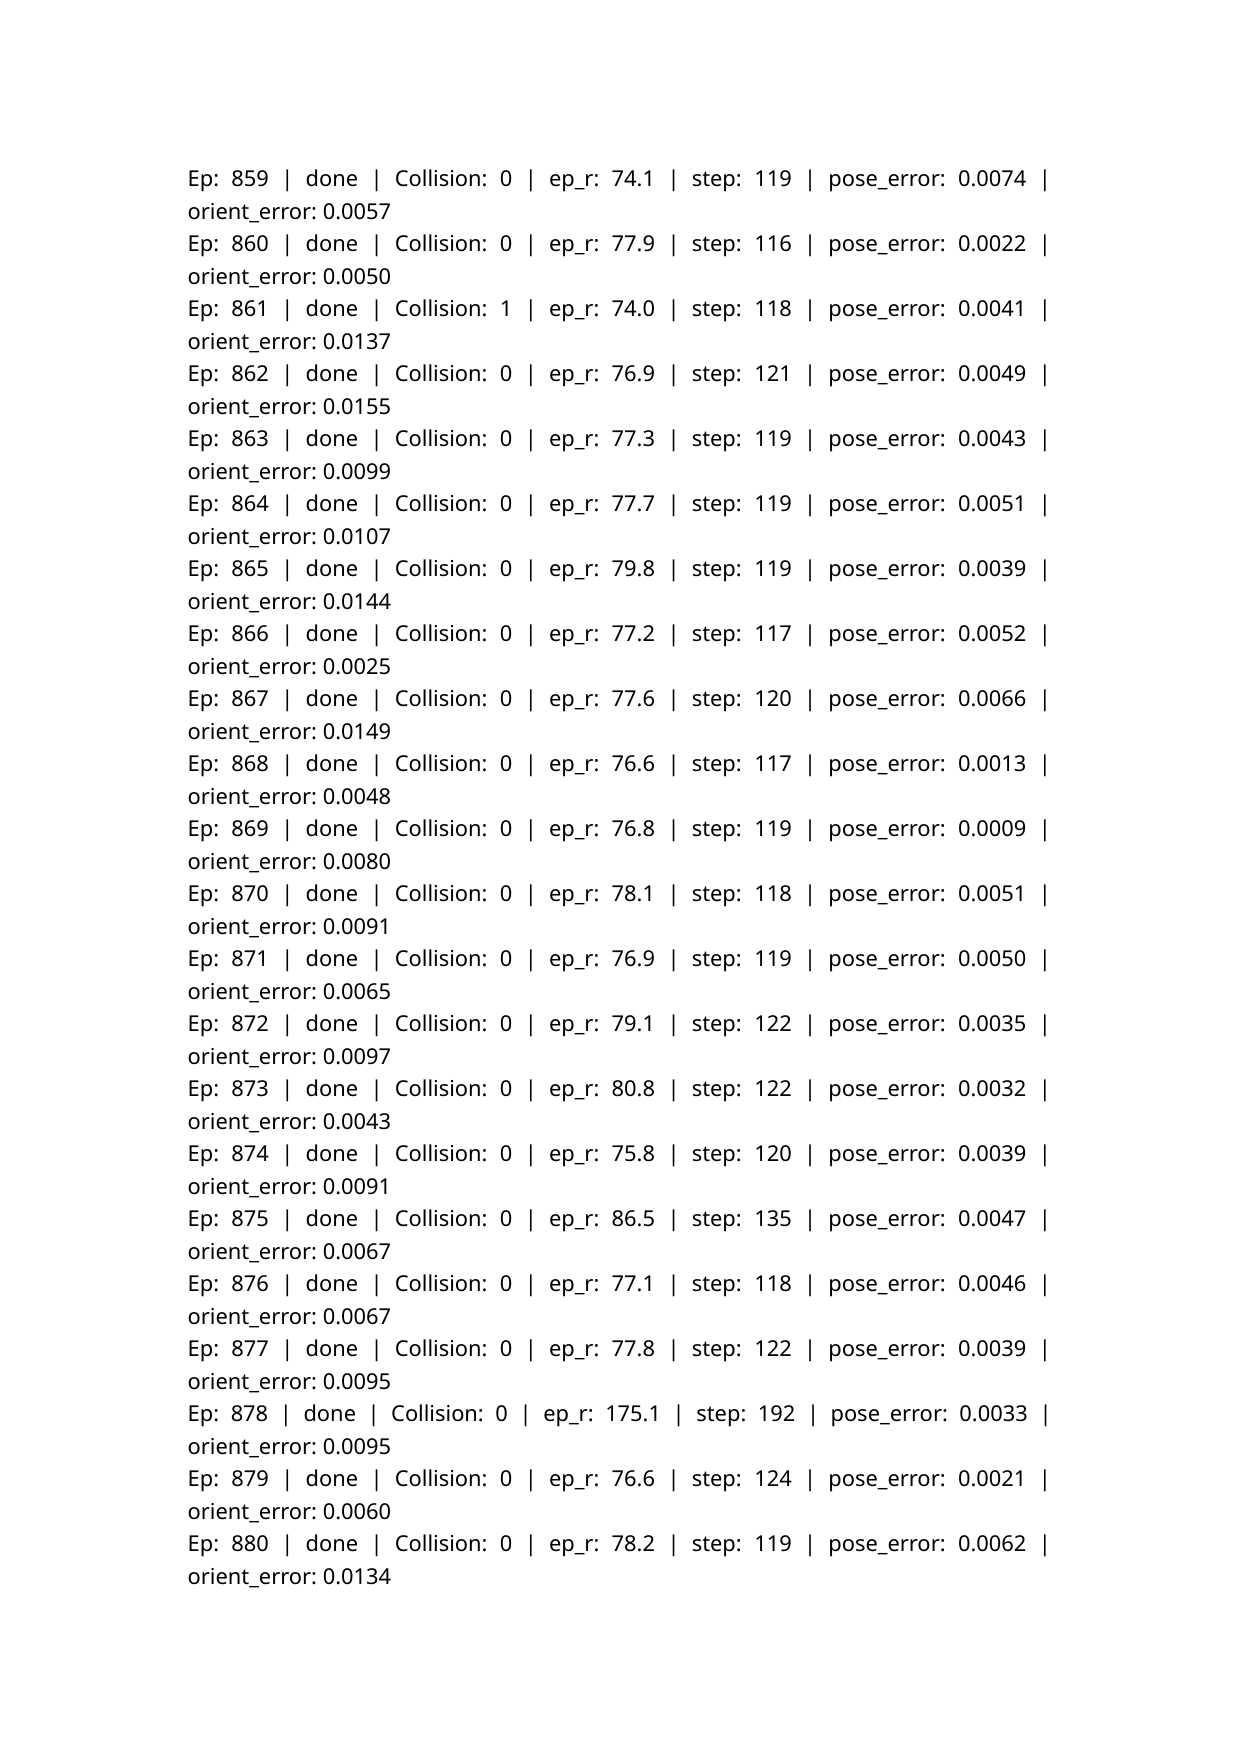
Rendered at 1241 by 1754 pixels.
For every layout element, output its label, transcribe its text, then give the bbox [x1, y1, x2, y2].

text Ep: 880 | done | Collision: 0 | ep_r: 78.2 | step: 119 | pose_error: 0.0062 | orient_error: 0.0134 [187, 1527, 1053, 1592]
text Ep: 871 | done | Collision: 0 | ep_r: 76.9 | step: 119 | pose_error: 0.0050 | orient_error: 0.0065 [187, 942, 1053, 1007]
text Ep: 859 | done | Collision: 0 | ep_r: 74.1 | step: 119 | pose_error: 0.0074 | orient_error: 0.0057 [187, 162, 1053, 227]
text Ep: 860 | done | Collision: 0 | ep_r: 77.9 | step: 116 | pose_error: 0.0022 | orient_error: 0.0050 [187, 227, 1053, 292]
text Ep: 861 | done | Collision: 1 | ep_r: 74.0 | step: 118 | pose_error: 0.0041 | orient_error: 0.0137 [187, 292, 1053, 357]
text Ep: 865 | done | Collision: 0 | ep_r: 79.8 | step: 119 | pose_error: 0.0039 | orient_error: 0.0144 [187, 552, 1053, 617]
text Ep: 875 | done | Collision: 0 | ep_r: 86.5 | step: 135 | pose_error: 0.0047 | orient_error: 0.0067 [187, 1202, 1053, 1267]
text Ep: 864 | done | Collision: 0 | ep_r: 77.7 | step: 119 | pose_error: 0.0051 | orient_error: 0.0107 [187, 487, 1053, 552]
text Ep: 874 | done | Collision: 0 | ep_r: 75.8 | step: 120 | pose_error: 0.0039 | orient_error: 0.0091 [187, 1137, 1053, 1202]
text Ep: 863 | done | Collision: 0 | ep_r: 77.3 | step: 119 | pose_error: 0.0043 | orient_error: 0.0099 [187, 422, 1053, 487]
text Ep: 879 | done | Collision: 0 | ep_r: 76.6 | step: 124 | pose_error: 0.0021 | orient_error: 0.0060 [187, 1462, 1053, 1527]
text Ep: 867 | done | Collision: 0 | ep_r: 77.6 | step: 120 | pose_error: 0.0066 | orient_error: 0.0149 [187, 682, 1053, 747]
text Ep: 872 | done | Collision: 0 | ep_r: 79.1 | step: 122 | pose_error: 0.0035 | orient_error: 0.0097 [187, 1007, 1053, 1072]
text Ep: 866 | done | Collision: 0 | ep_r: 77.2 | step: 117 | pose_error: 0.0052 | orient_error: 0.0025 [187, 617, 1053, 682]
text Ep: 862 | done | Collision: 0 | ep_r: 76.9 | step: 121 | pose_error: 0.0049 | orient_error: 0.0155 [187, 357, 1053, 422]
text Ep: 869 | done | Collision: 0 | ep_r: 76.8 | step: 119 | pose_error: 0.0009 | orient_error: 0.0080 [187, 812, 1053, 877]
text Ep: 873 | done | Collision: 0 | ep_r: 80.8 | step: 122 | pose_error: 0.0032 | orient_error: 0.0043 [187, 1072, 1053, 1137]
text Ep: 878 | done | Collision: 0 | ep_r: 175.1 | step: 192 | pose_error: 0.0033 | orient_error: 0.0095 [187, 1397, 1053, 1462]
text Ep: 868 | done | Collision: 0 | ep_r: 76.6 | step: 117 | pose_error: 0.0013 | orient_error: 0.0048 [187, 747, 1053, 812]
text Ep: 870 | done | Collision: 0 | ep_r: 78.1 | step: 118 | pose_error: 0.0051 | orient_error: 0.0091 [187, 877, 1053, 942]
text Ep: 877 | done | Collision: 0 | ep_r: 77.8 | step: 122 | pose_error: 0.0039 | orient_error: 0.0095 [187, 1332, 1053, 1397]
text Ep: 876 | done | Collision: 0 | ep_r: 77.1 | step: 118 | pose_error: 0.0046 | orient_error: 0.0067 [187, 1267, 1053, 1332]
